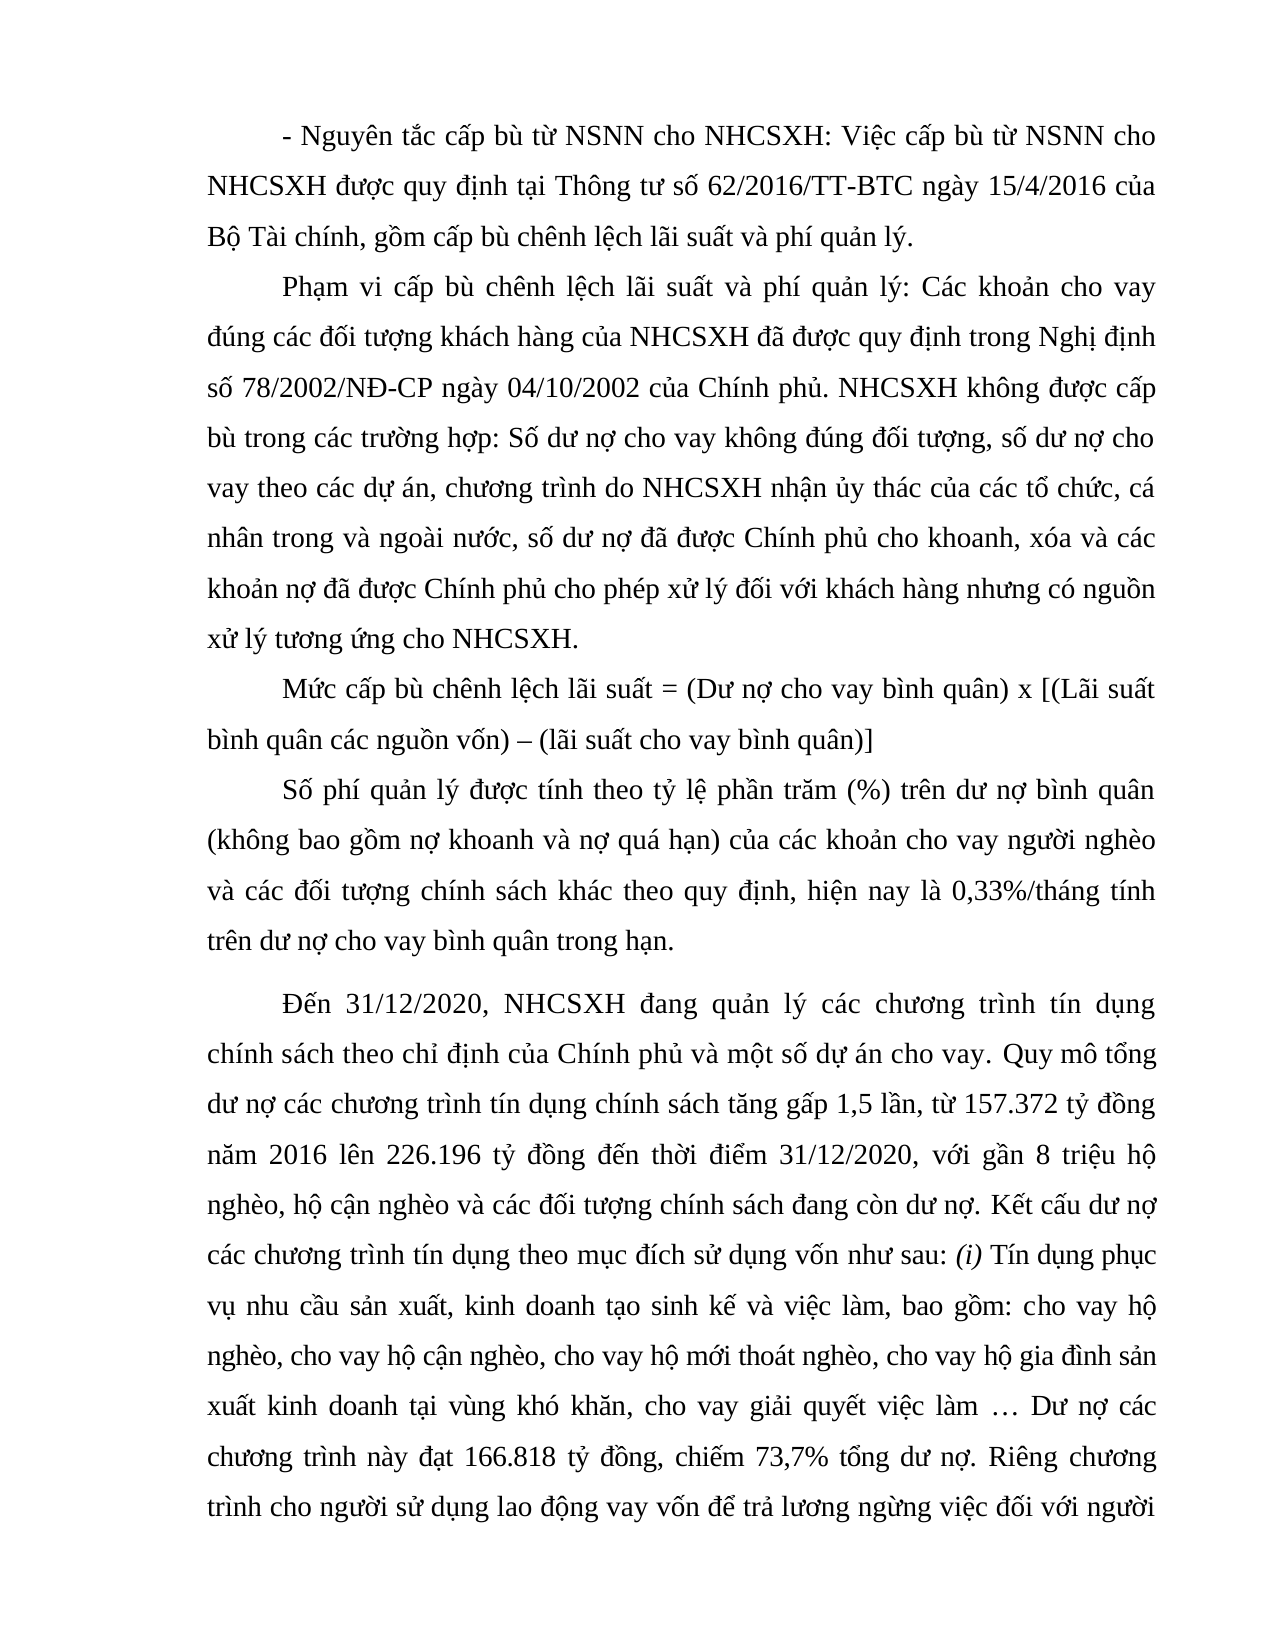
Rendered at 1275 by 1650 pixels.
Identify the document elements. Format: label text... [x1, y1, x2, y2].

text Mức cấp bù chênh lệch lãi suất = (Dư nợ cho vay bình quân) x [(Lãi suất bình quân các nguồn vốn) – (lãi suất cho vay bình quân)] [207, 672, 1157, 755]
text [207, 986, 1157, 1523]
text Số phí quản lý được tính theo tỷ lệ phần trăm (%) trên dư nợ bình quân (không bao gồm nợ khoanh và nợ quá hạn) của các khoản cho vay người nghèo và các đối tượng chính sách khác theo quy định, hiện nay là 0,33%/tháng tính trên dư nợ cho vay bình quân trong hạn. [207, 772, 1157, 957]
text - Nguyên tắc cấp bù từ NSNN cho NHCSXH: Việc cấp bù từ NSNN cho NHCSXH được quy định tại Thông tư số 62/2016/TT-BTC ngày 15/4/2016 của Bộ Tài chính, gồm cấp bù chênh lệch lãi suất và phí quản lý. [207, 118, 1157, 252]
text Phạm vi cấp bù chênh lệch lãi suất và phí quản lý: Các khoản cho vay đúng các đối tượng khách hàng của NHCSXH đã được quy định trong Nghị định số 78/2002/NĐ-CP ngày 04/10/2002 của Chính phủ. NHCSXH không được cấp bù trong các trường hợp: Số dư nợ cho vay không đúng đối tượng, số dư nợ cho vay theo các dự án, chương trình do NHCSXH nhận ủy thác của các tổ chức, cá nhân trong và ngoài nước, số dư nợ đã được Chính phủ cho khoanh, xóa và các khoản nợ đã được Chính phủ cho phép xử lý đối với khách hàng nhưng có nguồn xử lý tương ứng cho NHCSXH. [207, 269, 1157, 655]
